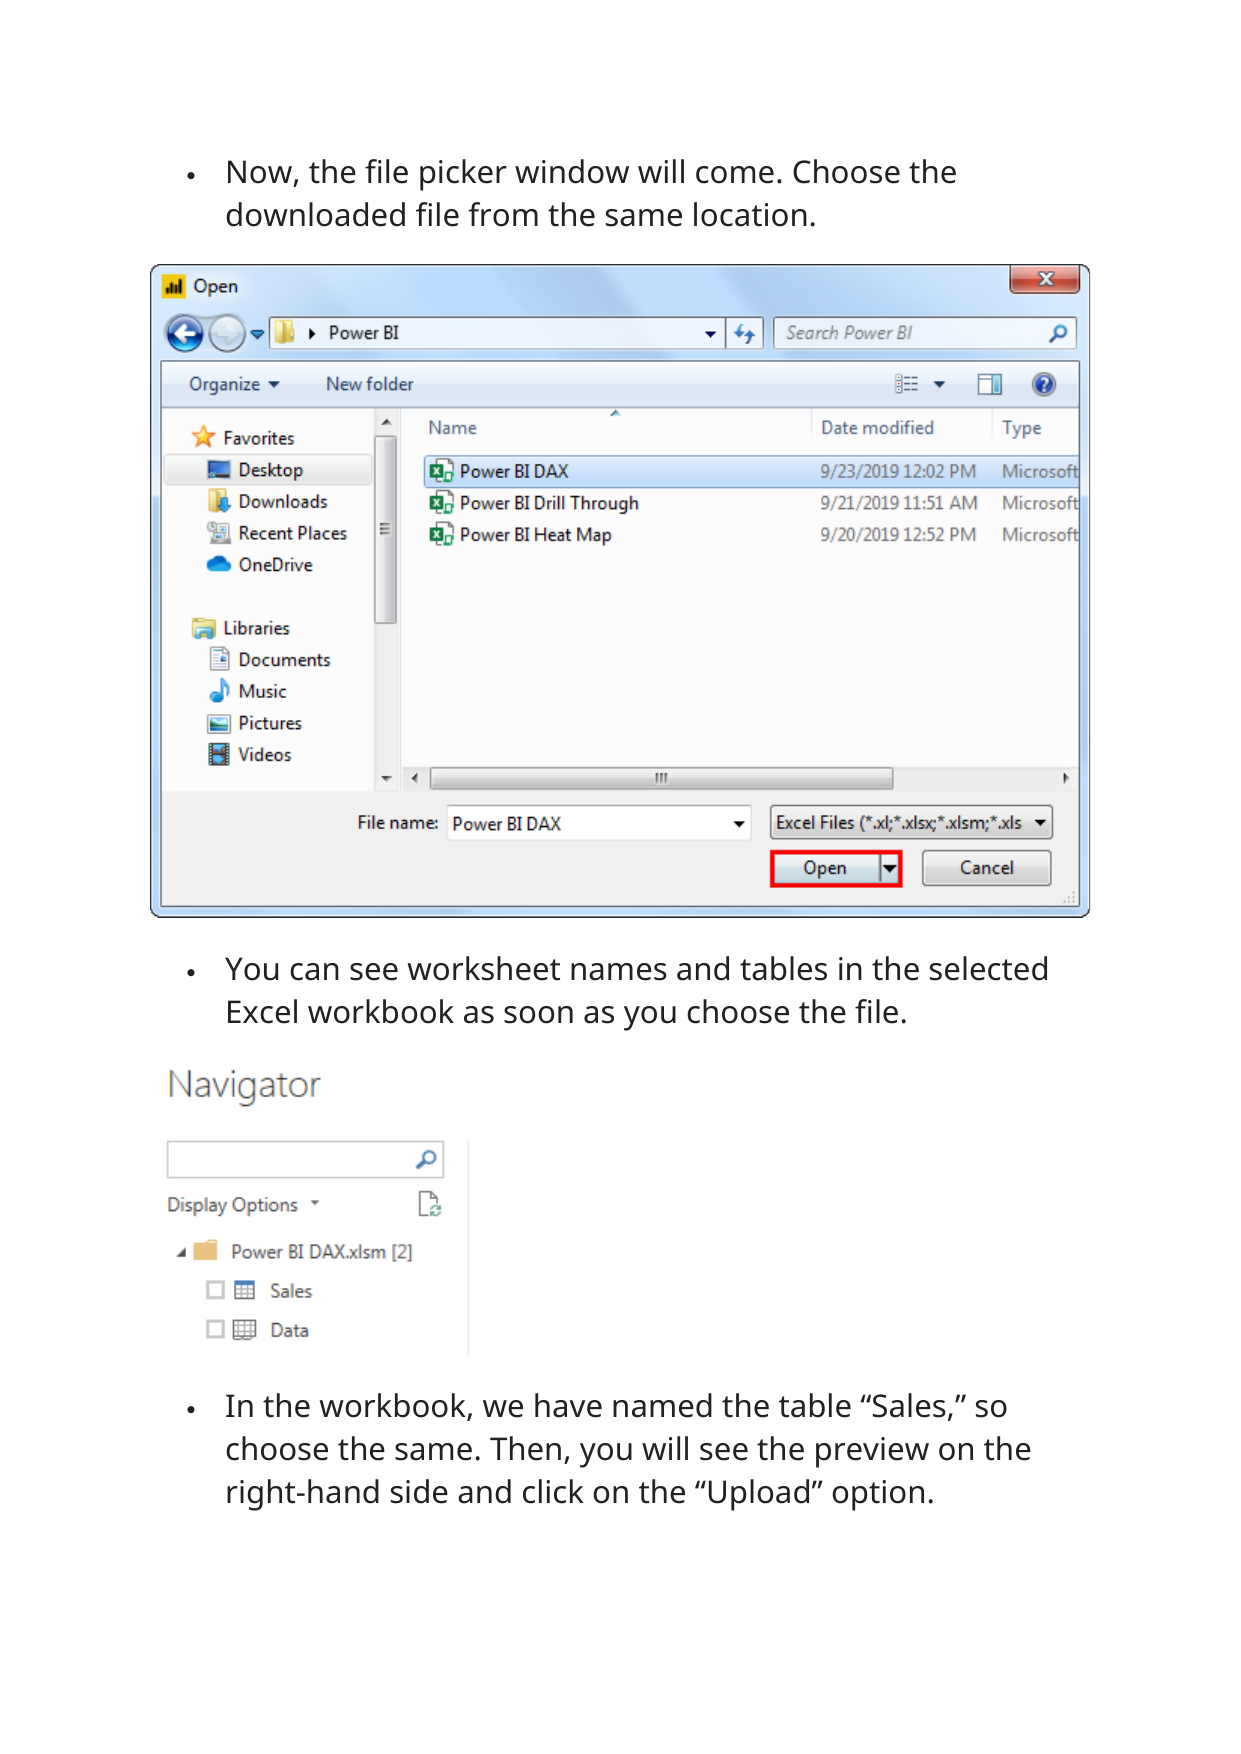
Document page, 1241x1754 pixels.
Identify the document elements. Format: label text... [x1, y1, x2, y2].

list You can see worksheet names and tables in the selected Excel workbook as soon as you choose the file. [187, 947, 1090, 1032]
picture [150, 264, 1091, 918]
list Now, the file picker window will come. Choose the downloaded file from the same location. [187, 150, 1090, 235]
picture [150, 1061, 470, 1356]
list In the workbook, we have named the table “Sales,” so choose the same. Then, you will see the preview on the right-hand side and click on the “Upload” option. [187, 1384, 1090, 1512]
